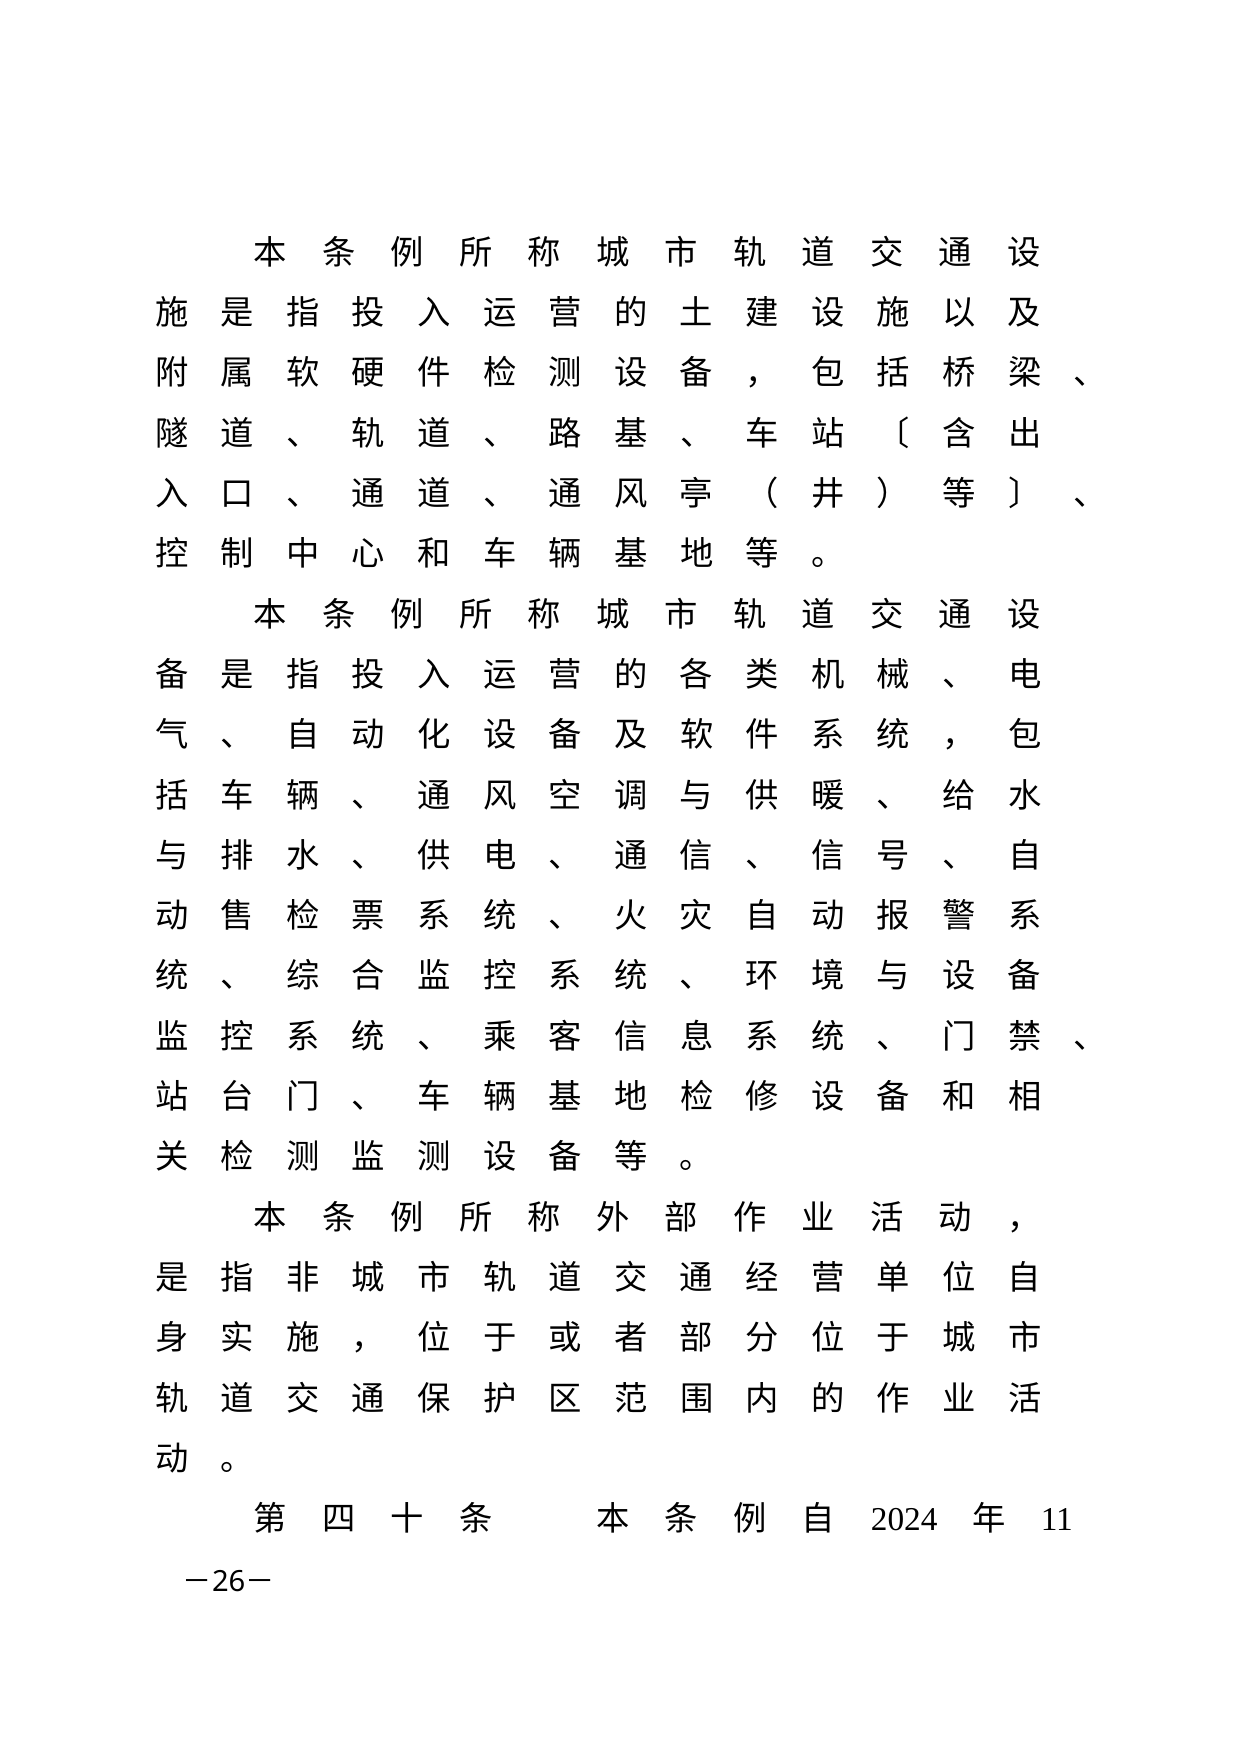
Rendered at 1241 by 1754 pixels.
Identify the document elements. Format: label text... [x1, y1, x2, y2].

text 本条例所称城市轨道交通设备是指投入运营的各类机械、电气、自动化设备及软件系统，包括车辆、通风空调与供暖、给水与排水、供电、通信、信号、自动售检票系统、火灾自动报警系统、综合监控系统、环境与设备监控系统、乘客信息系统、门禁、站台门、车辆基地检修设备和相关检测监测设备等。 [155, 581, 1073, 1184]
text 本条例所称外部作业活动，是指非城市轨道交通经营单位自身实施，位于或者部分位于城市轨道交通保护区范围内的作业活动。 [155, 1184, 1073, 1486]
text 本条例所称城市轨道交通设施是指投入运营的土建设施以及附属软硬件检测设备，包括桥梁、隧道、轨道、路基、车站〔含出入口、通道、通风亭（井）等〕、控制中心和车辆基地等。 [155, 219, 1073, 581]
text 第四十条 本条例自2024年11月20日起施行。 [155, 1486, 1073, 1546]
